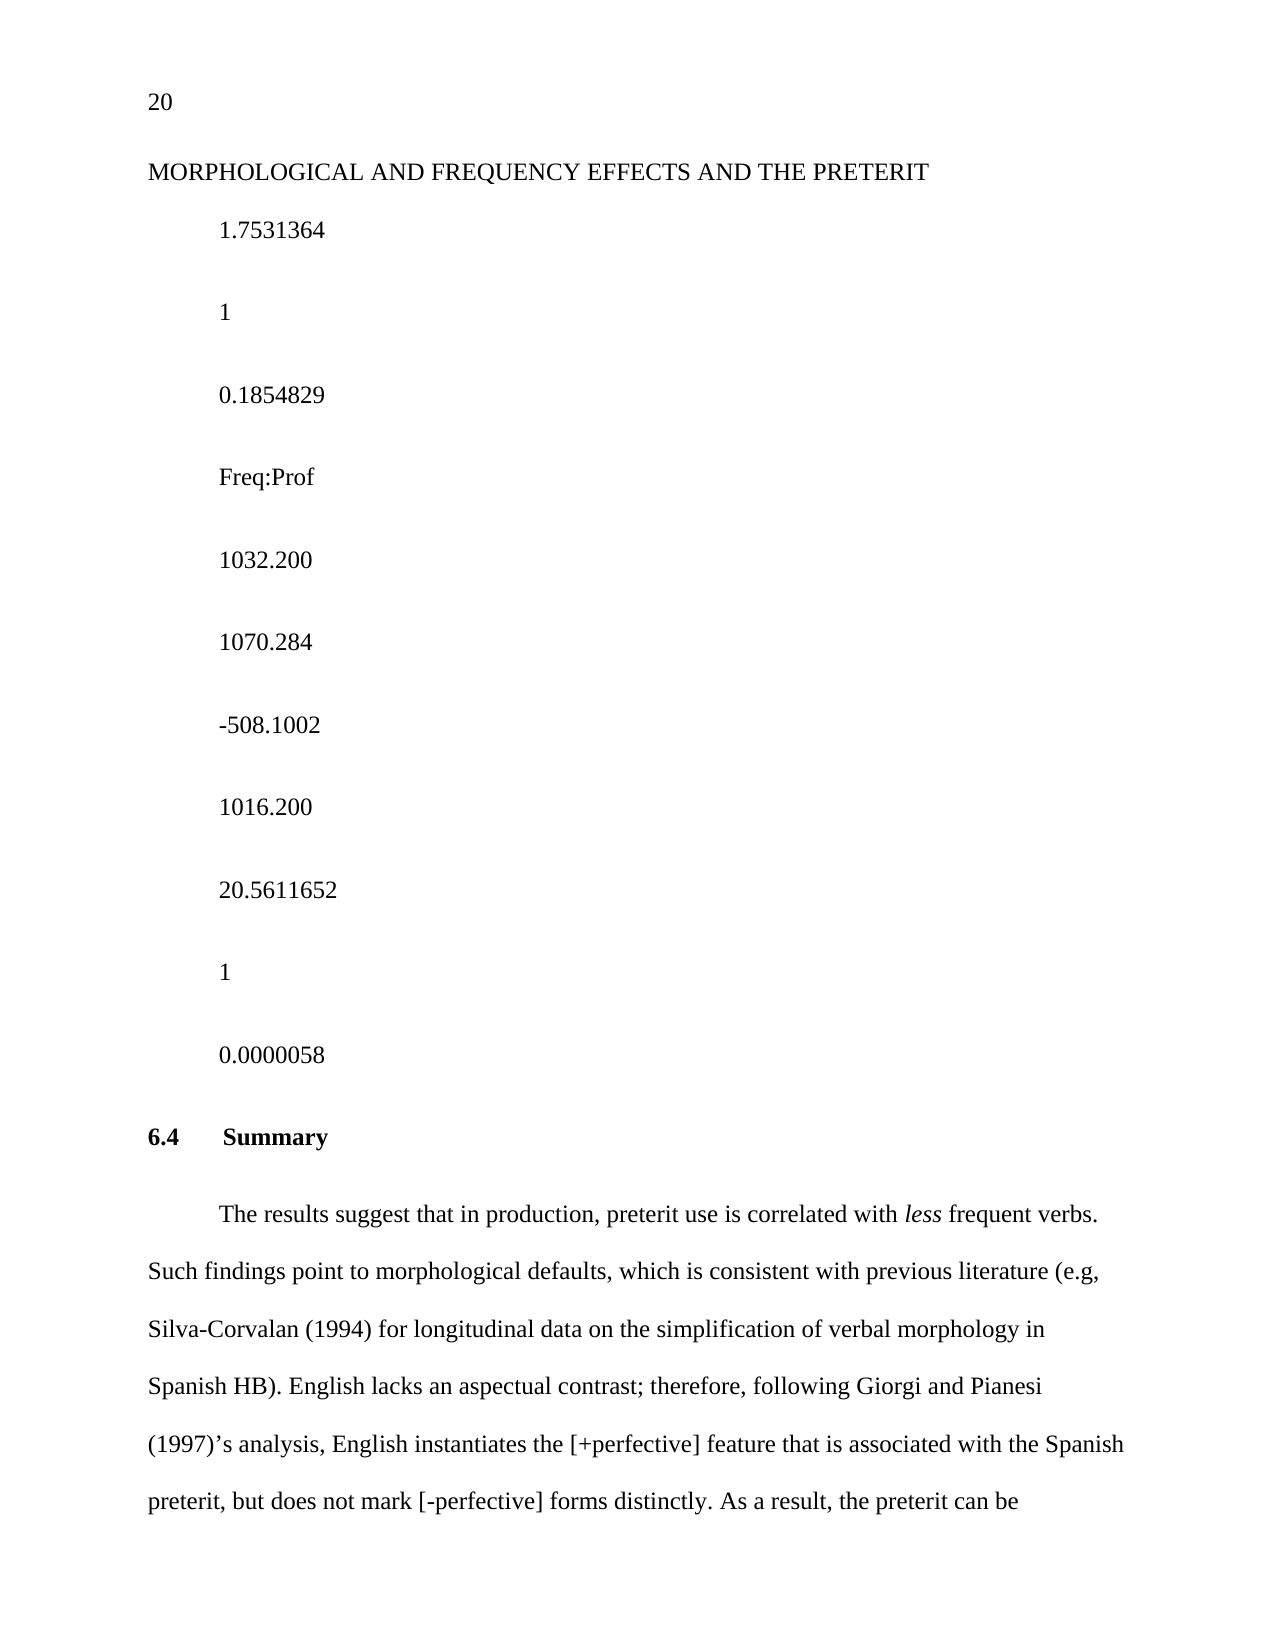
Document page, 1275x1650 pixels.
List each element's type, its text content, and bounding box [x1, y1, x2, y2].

text 1016.200 [148, 792, 1127, 821]
text 1 [148, 957, 1127, 986]
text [148, 1199, 1127, 1515]
text 0.1854829 [148, 380, 1127, 409]
text 0.0000058 [148, 1040, 1127, 1069]
text Freq:Prof [148, 462, 1127, 491]
text 1 [148, 297, 1127, 326]
text -508.1002 [148, 710, 1127, 739]
text 1070.284 [148, 627, 1127, 656]
text 20.5611652 [148, 875, 1127, 904]
text 1032.200 [148, 545, 1127, 574]
text 1.7531364 [148, 215, 1127, 244]
subtitle 6.4 Summary [148, 1122, 1127, 1151]
